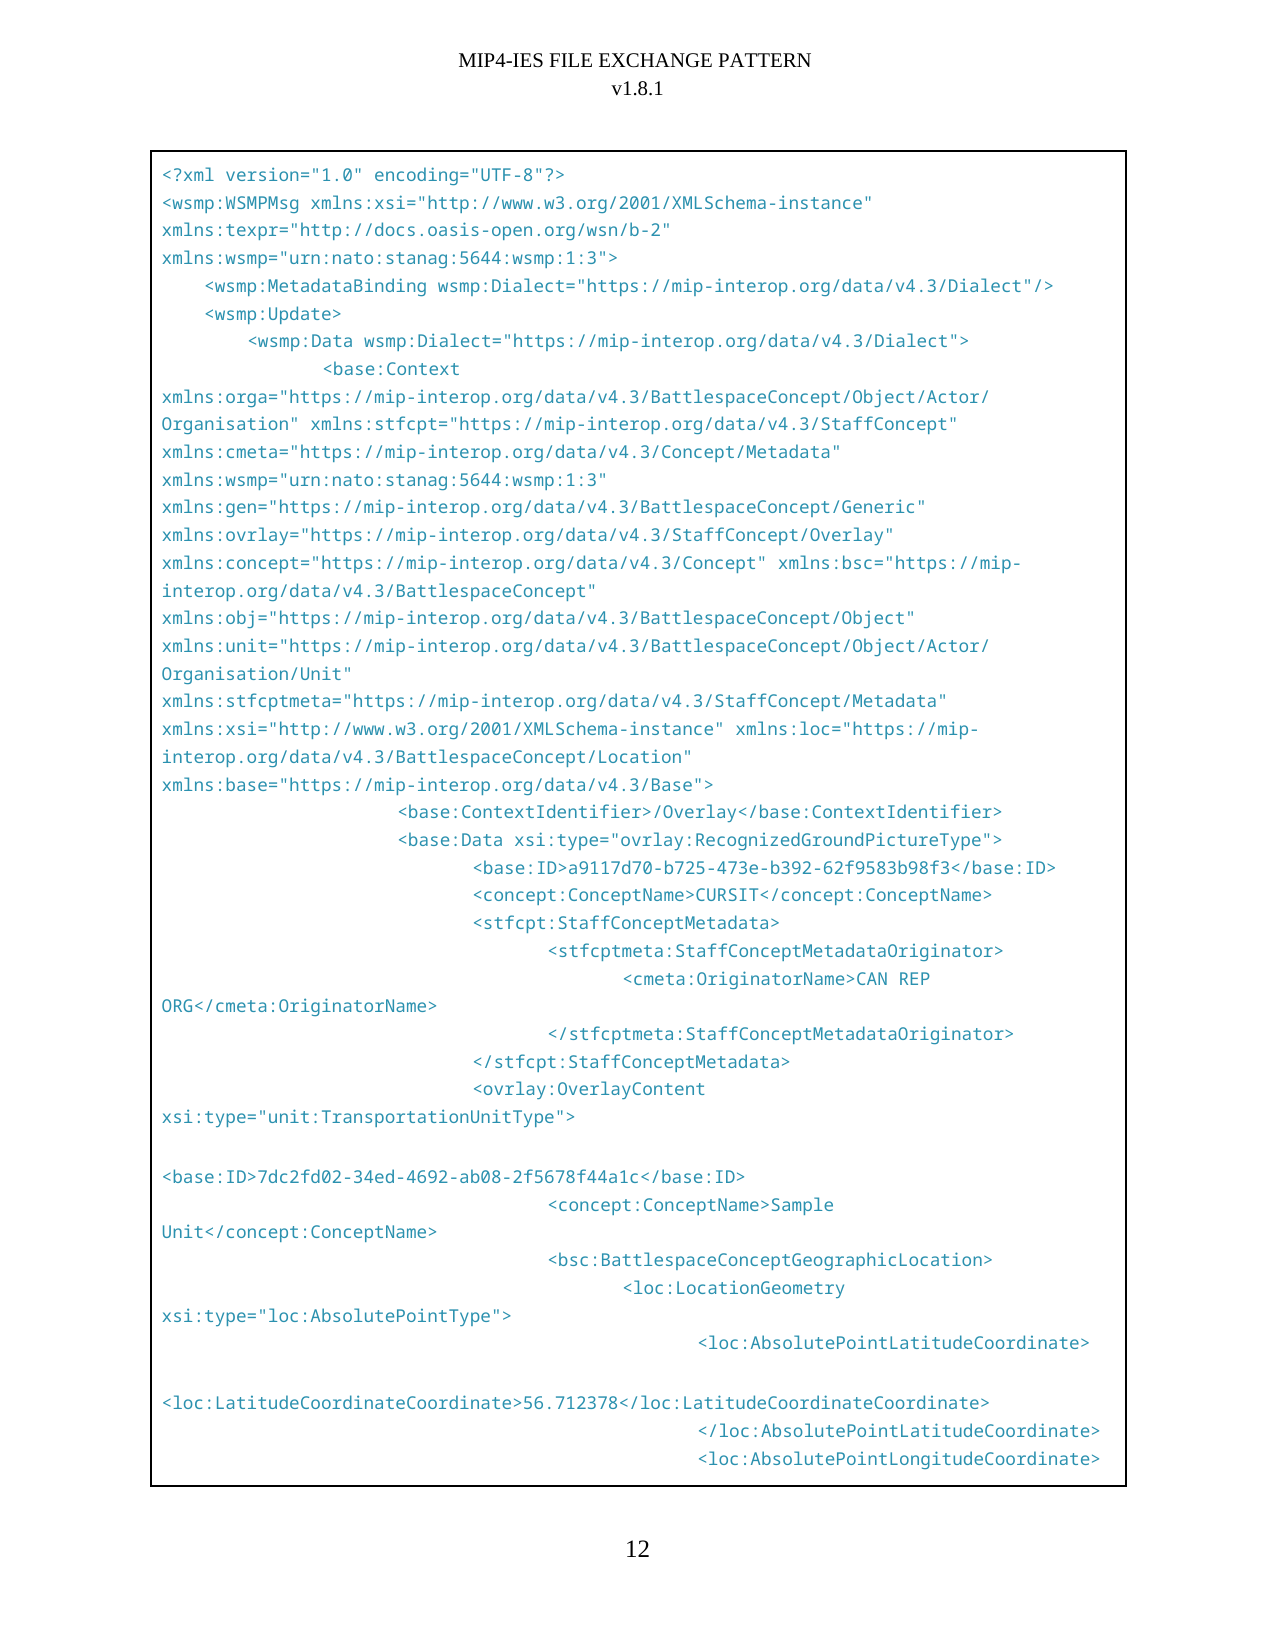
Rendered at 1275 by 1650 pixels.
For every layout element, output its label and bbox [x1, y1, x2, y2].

table_cell [152, 152, 1125, 1485]
